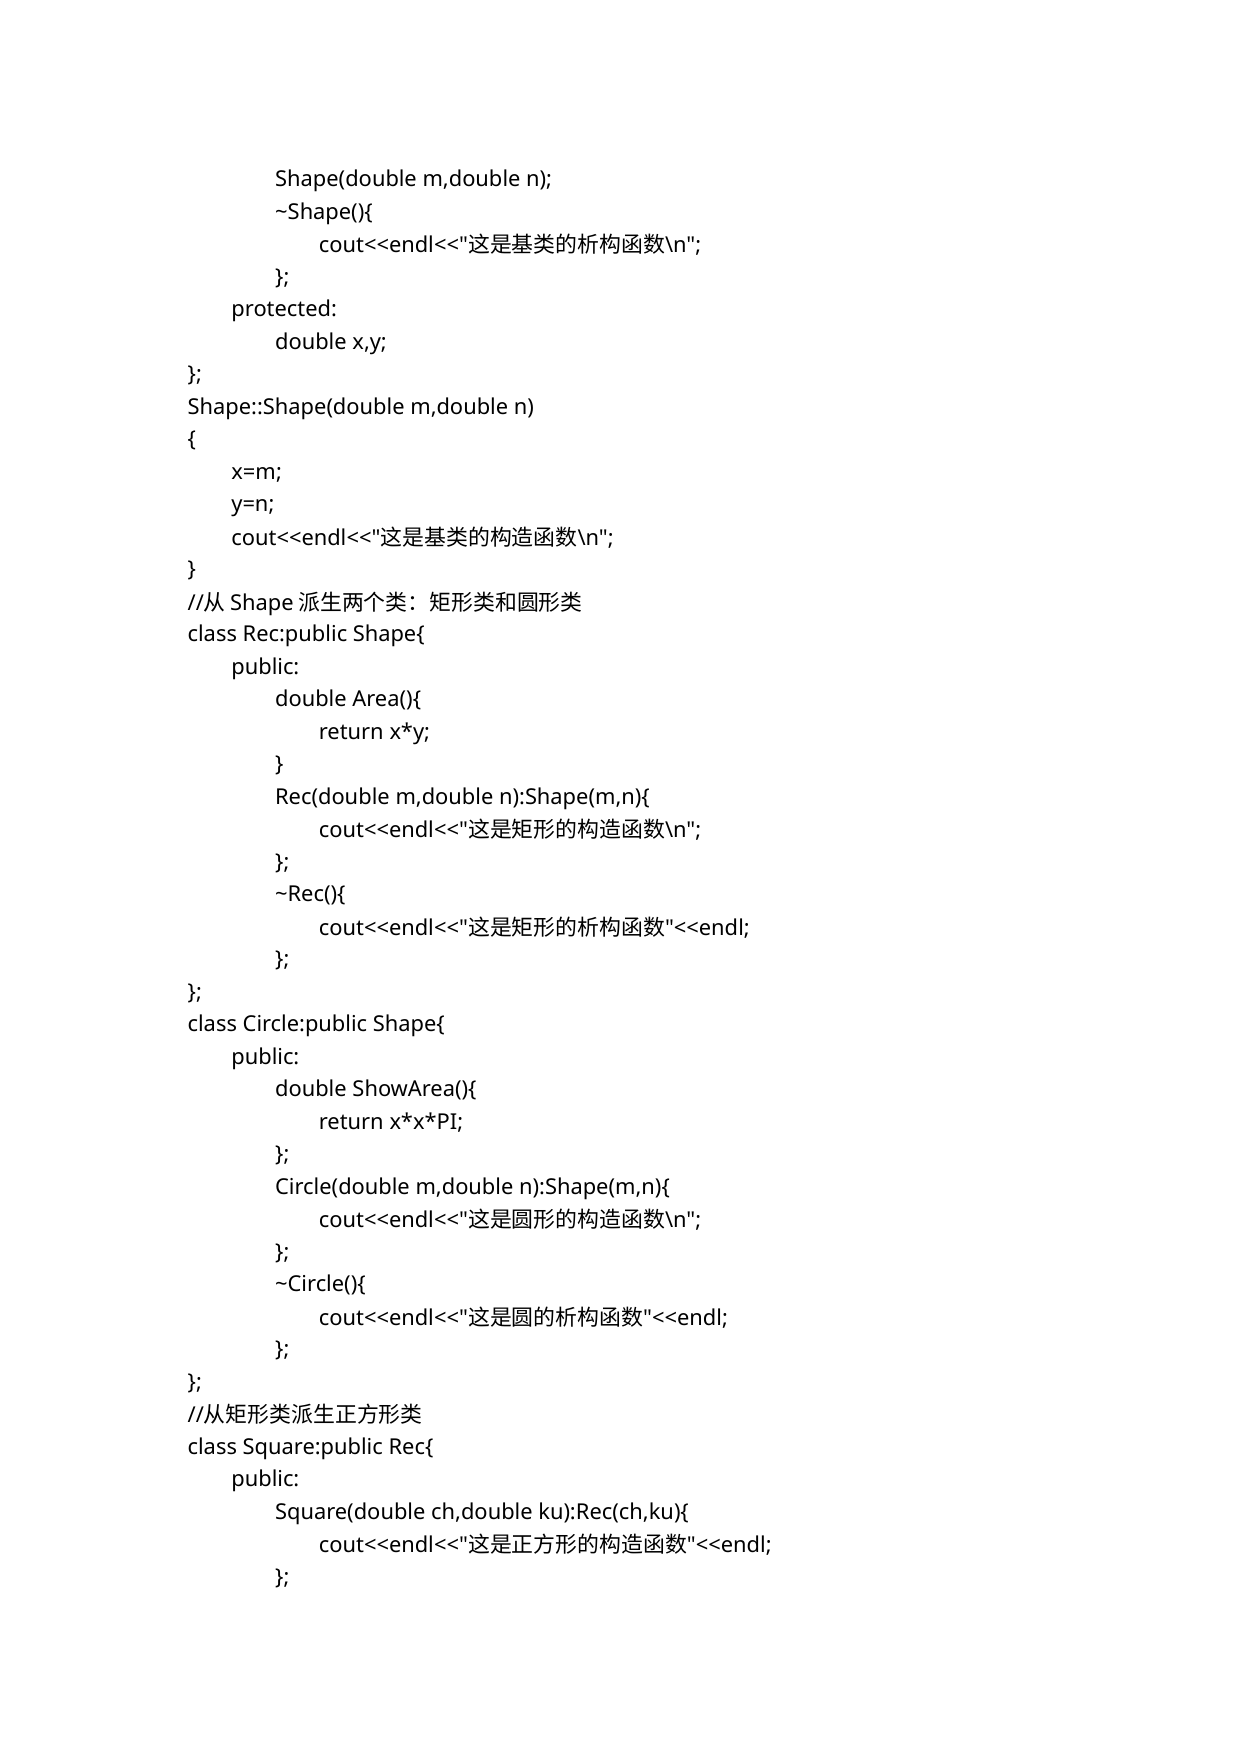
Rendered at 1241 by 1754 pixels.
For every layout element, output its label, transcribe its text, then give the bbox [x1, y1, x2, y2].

text Shape::Shape(double m,double n) [187, 389, 1053, 422]
text }; [187, 1559, 1053, 1592]
text class Square:public Rec{ [187, 1429, 1053, 1462]
text }; [187, 1332, 1053, 1364]
text class Circle:public Shape{ [187, 1007, 1053, 1039]
text x=m; [187, 454, 1053, 487]
text ~Shape(){ [187, 194, 1053, 227]
text }; [187, 942, 1053, 974]
text Circle(double m,double n):Shape(m,n){ [187, 1169, 1053, 1202]
text double Area(){ [187, 682, 1053, 714]
text Shape(double m,double n); [187, 162, 1053, 194]
text public: [187, 649, 1053, 682]
text public: [187, 1462, 1053, 1494]
text }; [187, 1364, 1053, 1397]
text double ShowArea(){ [187, 1072, 1053, 1104]
text ~Circle(){ [187, 1267, 1053, 1299]
text }; [187, 1234, 1053, 1267]
text } [187, 552, 1053, 584]
text double x,y; [187, 324, 1053, 357]
text cout<<endl<<"这是基类的构造函数\n"; [187, 519, 1053, 552]
text { [187, 422, 1053, 454]
text ~Rec(){ [187, 877, 1053, 909]
text cout<<endl<<"这是圆形的构造函数\n"; [187, 1202, 1053, 1234]
text Square(double ch,double ku):Rec(ch,ku){ [187, 1494, 1053, 1527]
text cout<<endl<<"这是圆的析构函数"<<endl; [187, 1299, 1053, 1332]
text //从矩形类派生正方形类 [187, 1397, 1053, 1429]
text return x*y; [187, 714, 1053, 747]
text } [187, 747, 1053, 779]
text public: [187, 1039, 1053, 1072]
text }; [187, 844, 1053, 877]
text return x*x*PI; [187, 1104, 1053, 1137]
text cout<<endl<<"这是正方形的构造函数"<<endl; [187, 1527, 1053, 1559]
text y=n; [187, 487, 1053, 519]
text //从Shape派生两个类：矩形类和圆形类 [187, 584, 1053, 617]
text class Rec:public Shape{ [187, 617, 1053, 649]
text cout<<endl<<"这是矩形的构造函数\n"; [187, 812, 1053, 844]
text }; [187, 974, 1053, 1007]
text cout<<endl<<"这是基类的析构函数\n"; [187, 227, 1053, 259]
text protected: [187, 292, 1053, 324]
text }; [187, 1137, 1053, 1169]
text Rec(double m,double n):Shape(m,n){ [187, 779, 1053, 812]
text }; [187, 259, 1053, 292]
text }; [187, 357, 1053, 389]
text cout<<endl<<"这是矩形的析构函数"<<endl; [187, 909, 1053, 942]
